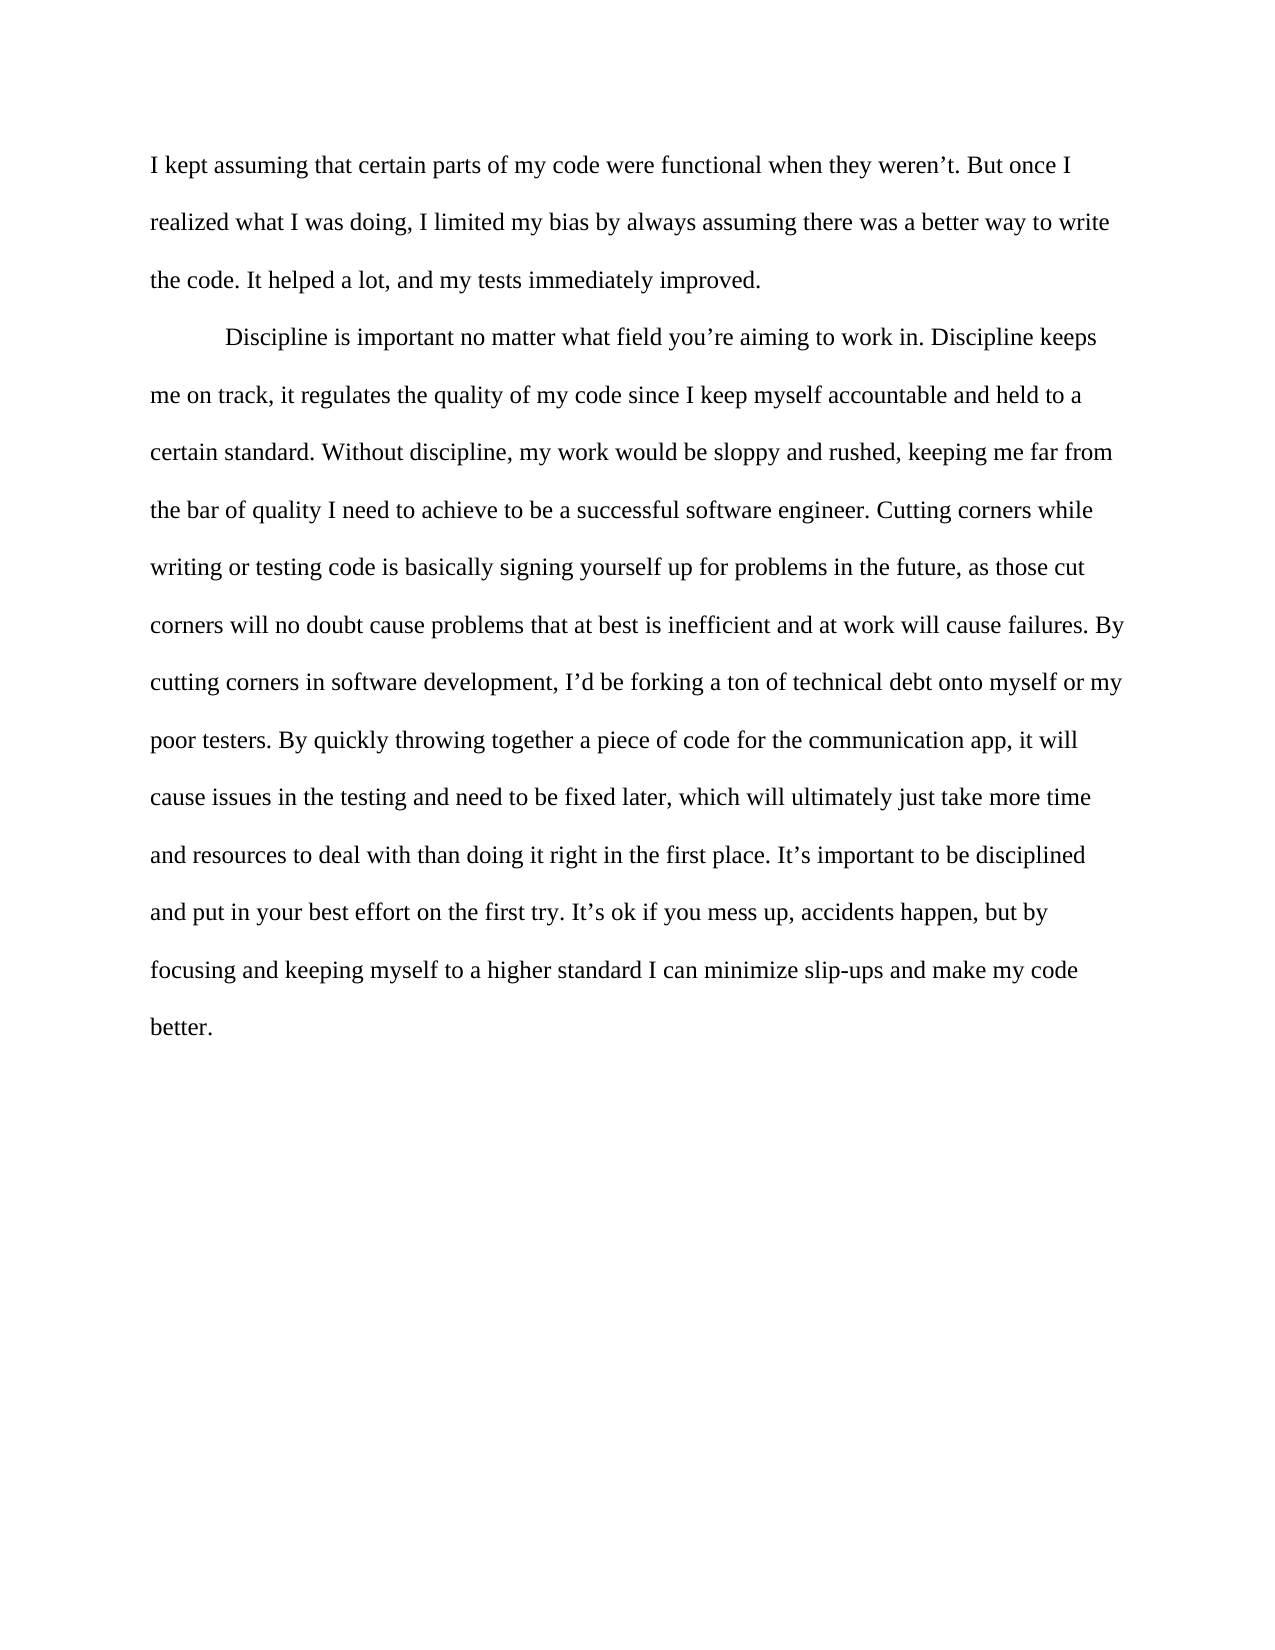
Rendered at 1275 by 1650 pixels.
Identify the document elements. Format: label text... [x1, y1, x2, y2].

text Discipline is important no matter what field you’re aiming to work in. Discipline keeps me on track, it regulates the quality of my code since I keep myself accountable and held to a certain standard. Without discipline, my work would be sloppy and rushed, keeping me far from the bar of quality I need to achieve to be a successful software engineer. Cutting corners while writing or testing code is basically signing yourself up for problems in the future, as those cut corners will no doubt cause problems that at best is inefficient and at work will cause failures. By cutting corners in software development, I’d be forking a ton of technical debt onto myself or my poor testers. By quickly throwing together a piece of code for the communication app, it will cause issues in the testing and need to be fixed later, which will ultimately just take more time and resources to deal with than doing it right in the first place. It’s important to be disciplined and put in your best effort on the first try. It’s ok if you mess up, accidents happen, but by focusing and keeping myself to a higher standard I can minimize slip-ups and make my code better. [150, 322, 1125, 1041]
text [150, 150, 1125, 294]
